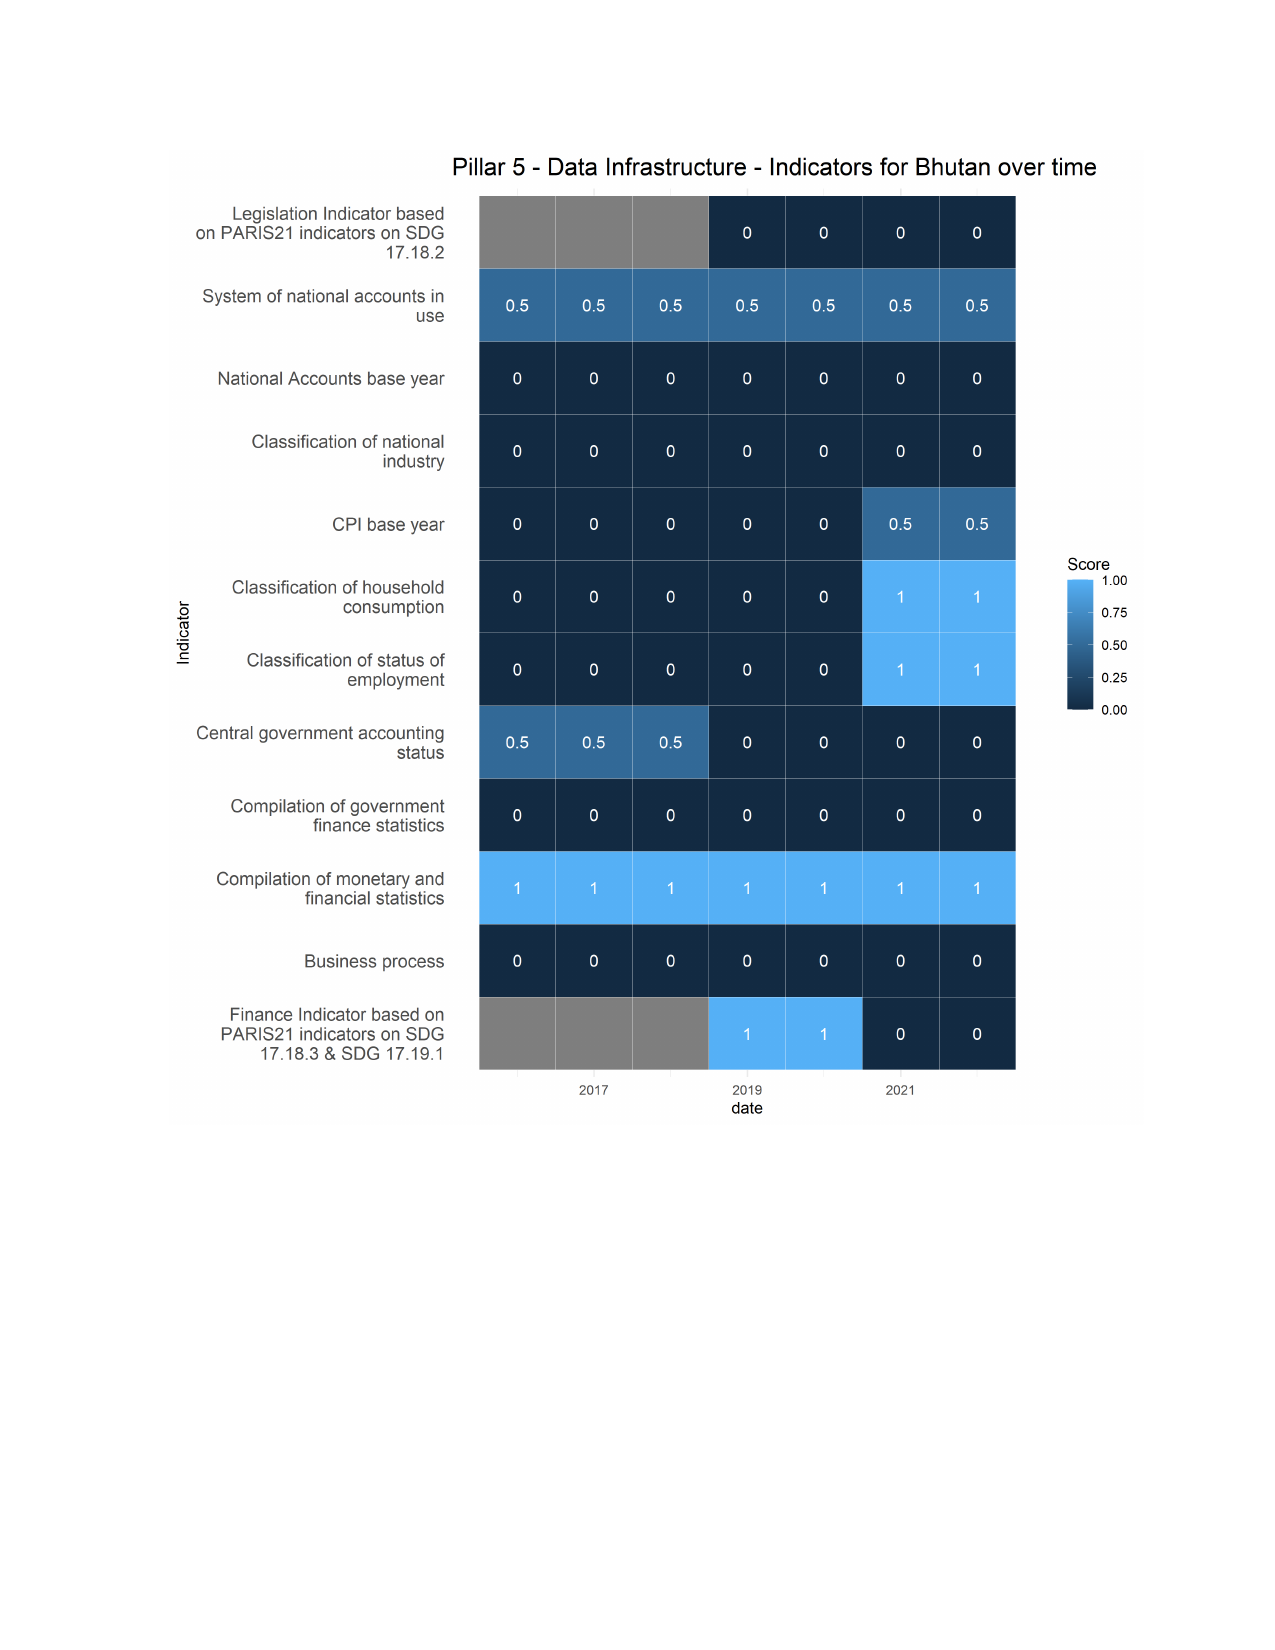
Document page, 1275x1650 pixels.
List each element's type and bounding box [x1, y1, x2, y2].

picture [168, 150, 1144, 1125]
